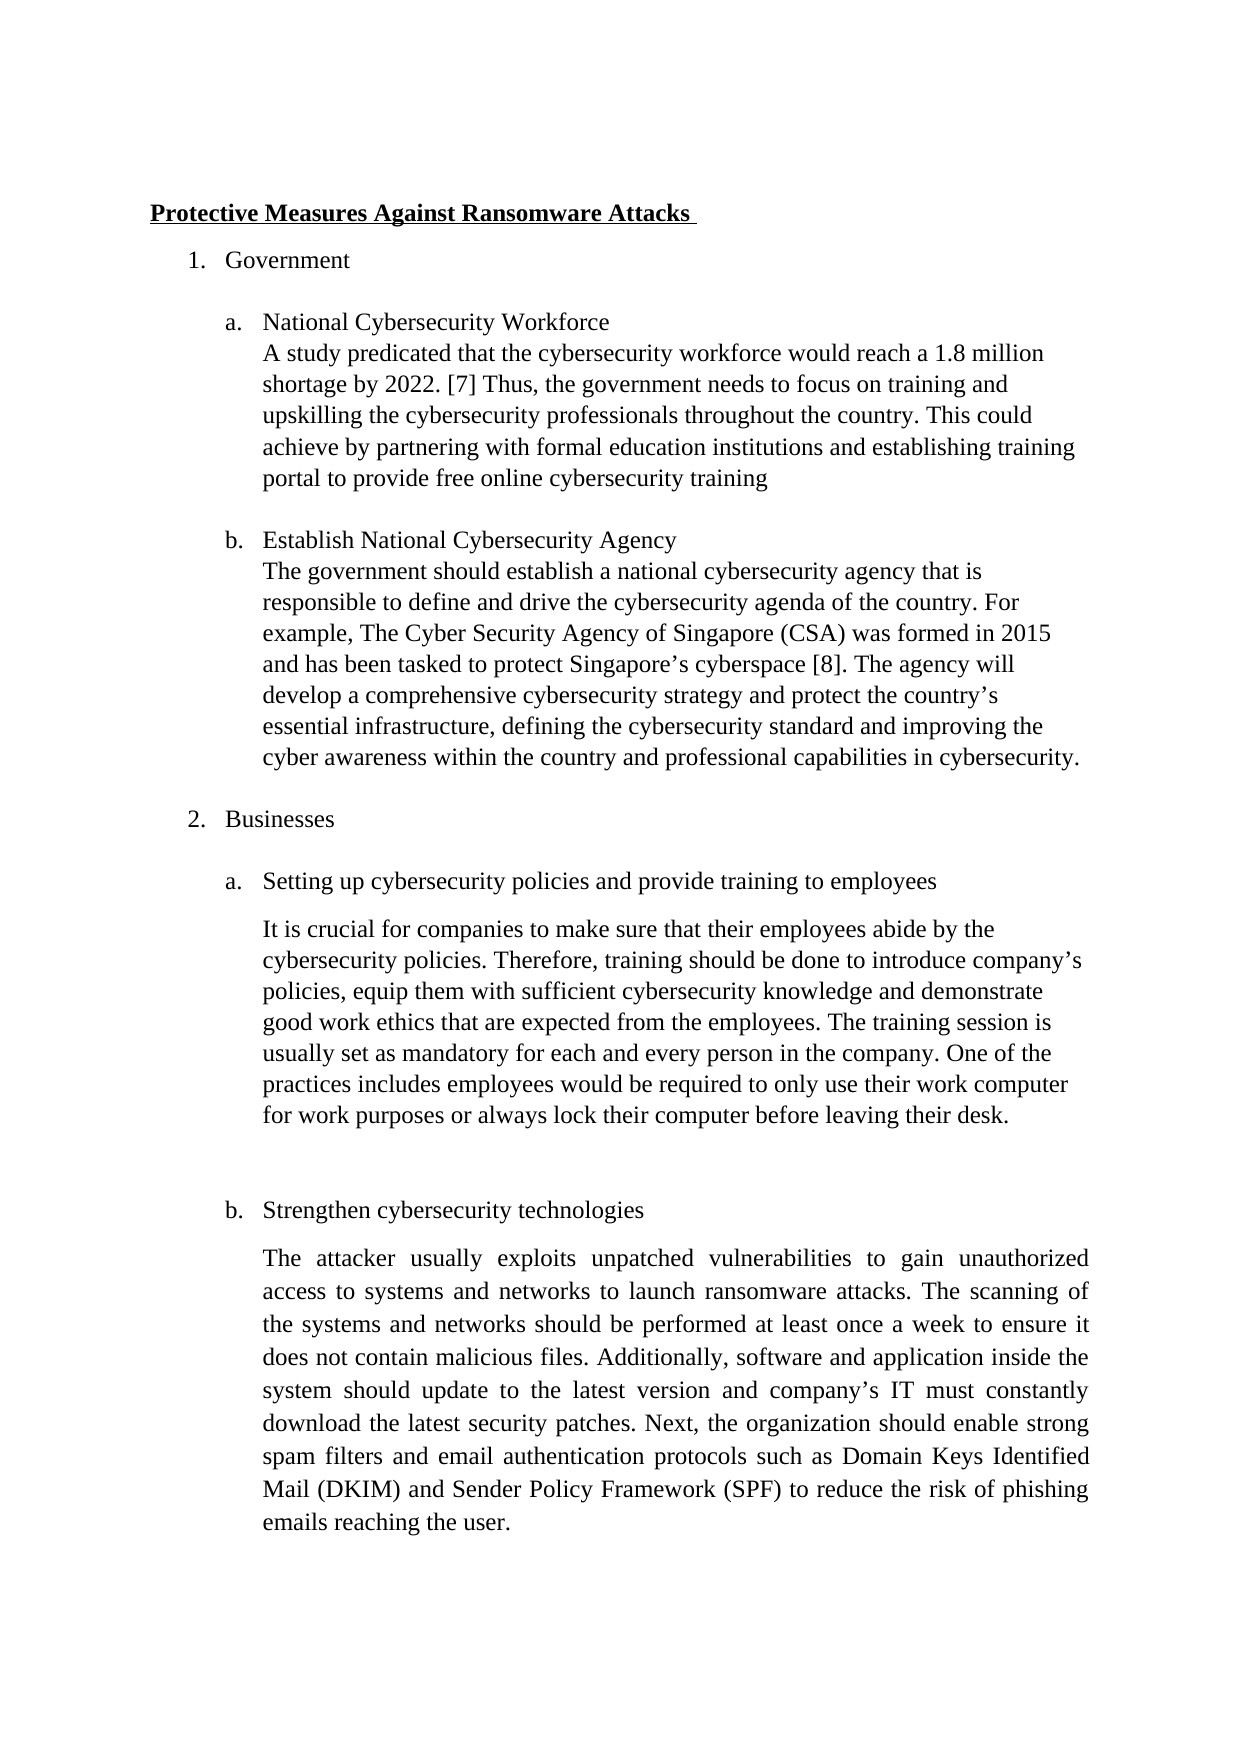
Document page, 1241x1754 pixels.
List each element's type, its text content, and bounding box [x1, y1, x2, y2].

list The government should establish a national cybersecurity agency that is responsible to define and drive the cybersecurity agenda of the country. For example, The Cyber Security Agency of Singapore (CSA) was formed in 2015 and has been tasked to protect Singapore’s cyberspace [8]. The agency will develop a comprehensive cybersecurity strategy and protect the country’s essential infrastructure, defining the cybersecurity standard and improving the cyber awareness within the country and professional capabilities in cybersecurity. [262, 556, 1090, 771]
list National Cybersecurity Workforce [225, 307, 1090, 336]
text It is crucial for companies to make sure that their employees abide by the cybersecurity policies. Therefore, training should be done to introduce company’s policies, equip them with sufficient cybersecurity knowledge and demonstrate good work ethics that are expected from the employees. The training session is usually set as mandatory for each and every person in the company. One of the practices includes employees would be required to only use their work computer for work purposes or always lock their computer before leaving their desk. [262, 914, 1090, 1129]
list Government [187, 245, 1090, 274]
text Protective Measures Against Ransomware Attacks [150, 198, 1090, 226]
text The attacker usually exploits unpatched vulnerabilities to gain unauthorized access to systems and networks to launch ransomware attacks. The scanning of the systems and networks should be performed at least once a week to ensure it does not contain malicious files. Additionally, software and application inside the system should update to the latest version and company’s IT must constantly download the latest security patches. Next, the organization should enable strong spam filters and email authentication protocols such as Domain Keys Identified Mail (DKIM) and Sender Policy Framework (SPF) to reduce the risk of phishing emails reaching the user. [262, 1243, 1090, 1536]
list Strengthen cybersecurity technologies [225, 1196, 1090, 1224]
list Businesses [187, 804, 1090, 833]
list Setting up cybersecurity policies and provide training to employees [225, 866, 1090, 895]
list A study predicated that the cybersecurity workforce would reach a 1.8 million shortage by 2022. [7] Thus, the government needs to focus on training and upskilling the cybersecurity professionals throughout the country. This could achieve by partnering with formal education institutions and establishing training portal to provide free online cybersecurity training [262, 338, 1090, 491]
list Establish National Cybersecurity Agency [225, 525, 1090, 553]
